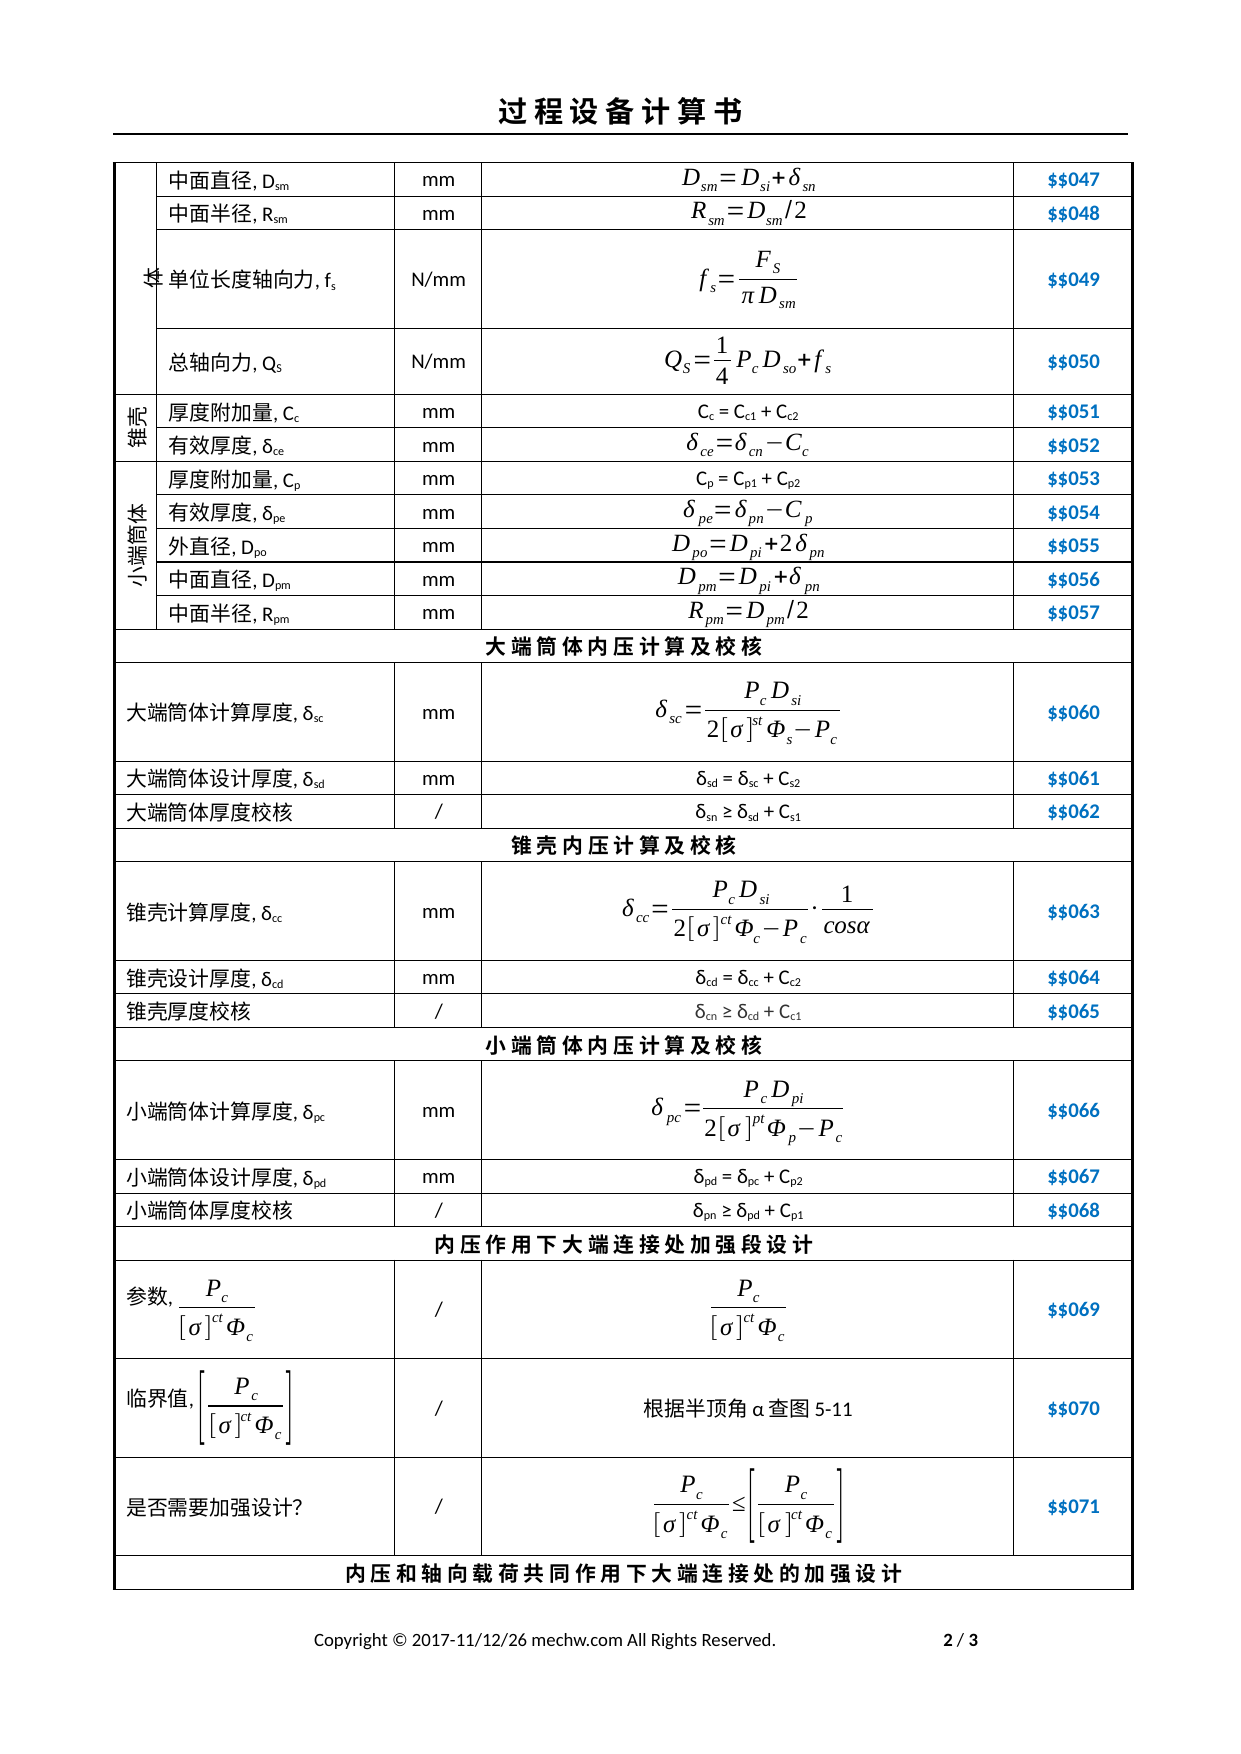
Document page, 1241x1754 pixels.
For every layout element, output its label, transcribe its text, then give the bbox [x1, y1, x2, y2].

table_cell mm [395, 529, 481, 561]
table_cell / [395, 795, 481, 828]
table_cell 锥壳厚度校核 [116, 994, 394, 1027]
table_cell $$071 [1014, 1458, 1131, 1555]
table_cell $$056 [1014, 563, 1131, 595]
table_cell 小端筒体计算厚度, δpc [116, 1061, 394, 1159]
table_cell / [395, 994, 481, 1027]
table_cell mm [395, 563, 481, 595]
table_cell [482, 197, 1013, 229]
table_cell 是否需要加强设计？ [116, 1458, 394, 1555]
table_cell $$052 [1014, 428, 1131, 461]
table_cell mm [395, 596, 481, 628]
table_cell [482, 428, 1013, 461]
table_cell 有效厚度, δce [157, 428, 394, 461]
table_cell $$065 [1014, 994, 1131, 1027]
table_cell 总轴向力, QS [157, 329, 394, 394]
table_cell 厚度附加量, Cp [157, 462, 394, 494]
table_cell mm [395, 462, 481, 494]
table_cell 大端筒体设计厚度, δsd [116, 762, 394, 794]
table_cell $$063 [1014, 862, 1131, 960]
table_cell 中面直径, Dsm [157, 163, 394, 196]
table_cell $$048 [1014, 197, 1131, 229]
table_cell $$047 [1014, 163, 1131, 196]
table_cell $$053 [1014, 462, 1131, 494]
table_cell 大 端 筒 体 内 压 计 算 及 校 核 [116, 630, 1131, 662]
table_cell δsn ≥ δsd + Cs1 [482, 795, 1013, 828]
table_cell 小端筒体 [116, 462, 156, 628]
table_cell N/mm [395, 230, 481, 328]
table_cell N/mm [395, 329, 481, 394]
table_cell 内 压 作 用 下 大 端 连 接 处 加 强 段 设 计 [116, 1227, 1131, 1259]
table_cell δcd = δcc + Cc2 [482, 961, 1013, 993]
table_cell / [395, 1261, 481, 1358]
table_cell [482, 663, 1013, 761]
table_cell [482, 563, 1013, 595]
table_cell mm [395, 663, 481, 761]
table_cell 锥壳 [116, 395, 156, 461]
table_cell $$069 [1014, 1261, 1131, 1358]
table_cell 中面半径, Rsm [157, 197, 394, 229]
table_cell 大端筒体计算厚度, δsc [116, 663, 394, 761]
table_cell mm [395, 961, 481, 993]
table_cell 锥壳设计厚度, δcd [116, 961, 394, 993]
table_cell 临界值, [116, 1359, 394, 1457]
table_cell 小端筒体设计厚度, δpd [116, 1160, 394, 1192]
table_cell 内 压 和 轴 向 载 荷 共 同 作 用 下 大 端 连 接 处 的 加 强 设 计 [116, 1556, 1131, 1589]
table_cell $$068 [1014, 1194, 1131, 1226]
table_cell [482, 329, 1013, 394]
table_cell 中面半径, Rpm [157, 596, 394, 628]
table_cell 锥壳计算厚度, δcc [116, 862, 394, 960]
table_cell mm [395, 1061, 481, 1159]
table_cell 有效厚度, δpe [157, 495, 394, 528]
table_cell mm [395, 862, 481, 960]
table_cell 厚度附加量, Cc [157, 395, 394, 427]
table_cell δpn ≥ δpd + Cp1 [482, 1194, 1013, 1226]
table_cell 小端筒体厚度校核 [116, 1194, 394, 1226]
table_cell [482, 495, 1013, 528]
table_cell 参数, [116, 1261, 394, 1358]
table_cell 外直径, Dpo [157, 529, 394, 561]
table_cell $$062 [1014, 795, 1131, 828]
table_cell $$070 [1014, 1359, 1131, 1457]
table_cell 根据半顶角α查图 5-11 [482, 1359, 1013, 1457]
table_cell δcn ≥ δcd + Cc1 [482, 994, 1013, 1027]
table_cell $$049 [1014, 230, 1131, 328]
table_cell mm [395, 495, 481, 528]
table_cell $$060 [1014, 663, 1131, 761]
table_cell [482, 230, 1013, 328]
table_cell mm [395, 428, 481, 461]
table_cell $$054 [1014, 495, 1131, 528]
table_cell $$064 [1014, 961, 1131, 993]
table_cell [482, 1458, 1013, 1555]
table_cell $$051 [1014, 395, 1131, 427]
table_cell δsd = δsc + Cs2 [482, 762, 1013, 794]
table_cell mm [395, 197, 481, 229]
table_cell $$055 [1014, 529, 1131, 561]
table_cell $$066 [1014, 1061, 1131, 1159]
table_cell $$057 [1014, 596, 1131, 628]
table_cell / [395, 1194, 481, 1226]
table_cell / [395, 1359, 481, 1457]
table_cell Cc = Cc1 + Cc2 [482, 395, 1013, 427]
table_cell [482, 1061, 1013, 1159]
table_cell 单位长度轴向力, fs [157, 230, 394, 328]
table_cell [482, 163, 1013, 196]
table_cell mm [395, 395, 481, 427]
table_cell $$061 [1014, 762, 1131, 794]
table_cell [482, 529, 1013, 561]
table_cell $$050 [1014, 329, 1131, 394]
table_cell 锥 壳 内 压 计 算 及 校 核 [116, 829, 1131, 861]
table_cell [482, 862, 1013, 960]
table_cell 小 端 筒 体 内 压 计 算 及 校 核 [116, 1028, 1131, 1060]
table_cell [482, 596, 1013, 628]
table_cell 中面直径, Dpm [157, 563, 394, 595]
table_cell mm [395, 762, 481, 794]
table_cell 大端筒体厚度校核 [116, 795, 394, 828]
table_cell mm [395, 1160, 481, 1192]
table_cell Cp = Cp1 + Cp2 [482, 462, 1013, 494]
table_cell δpd = δpc + Cp2 [482, 1160, 1013, 1192]
table_cell $$067 [1014, 1160, 1131, 1192]
table_cell [482, 1261, 1013, 1358]
table_cell / [395, 1458, 481, 1555]
table_cell mm [395, 163, 481, 196]
